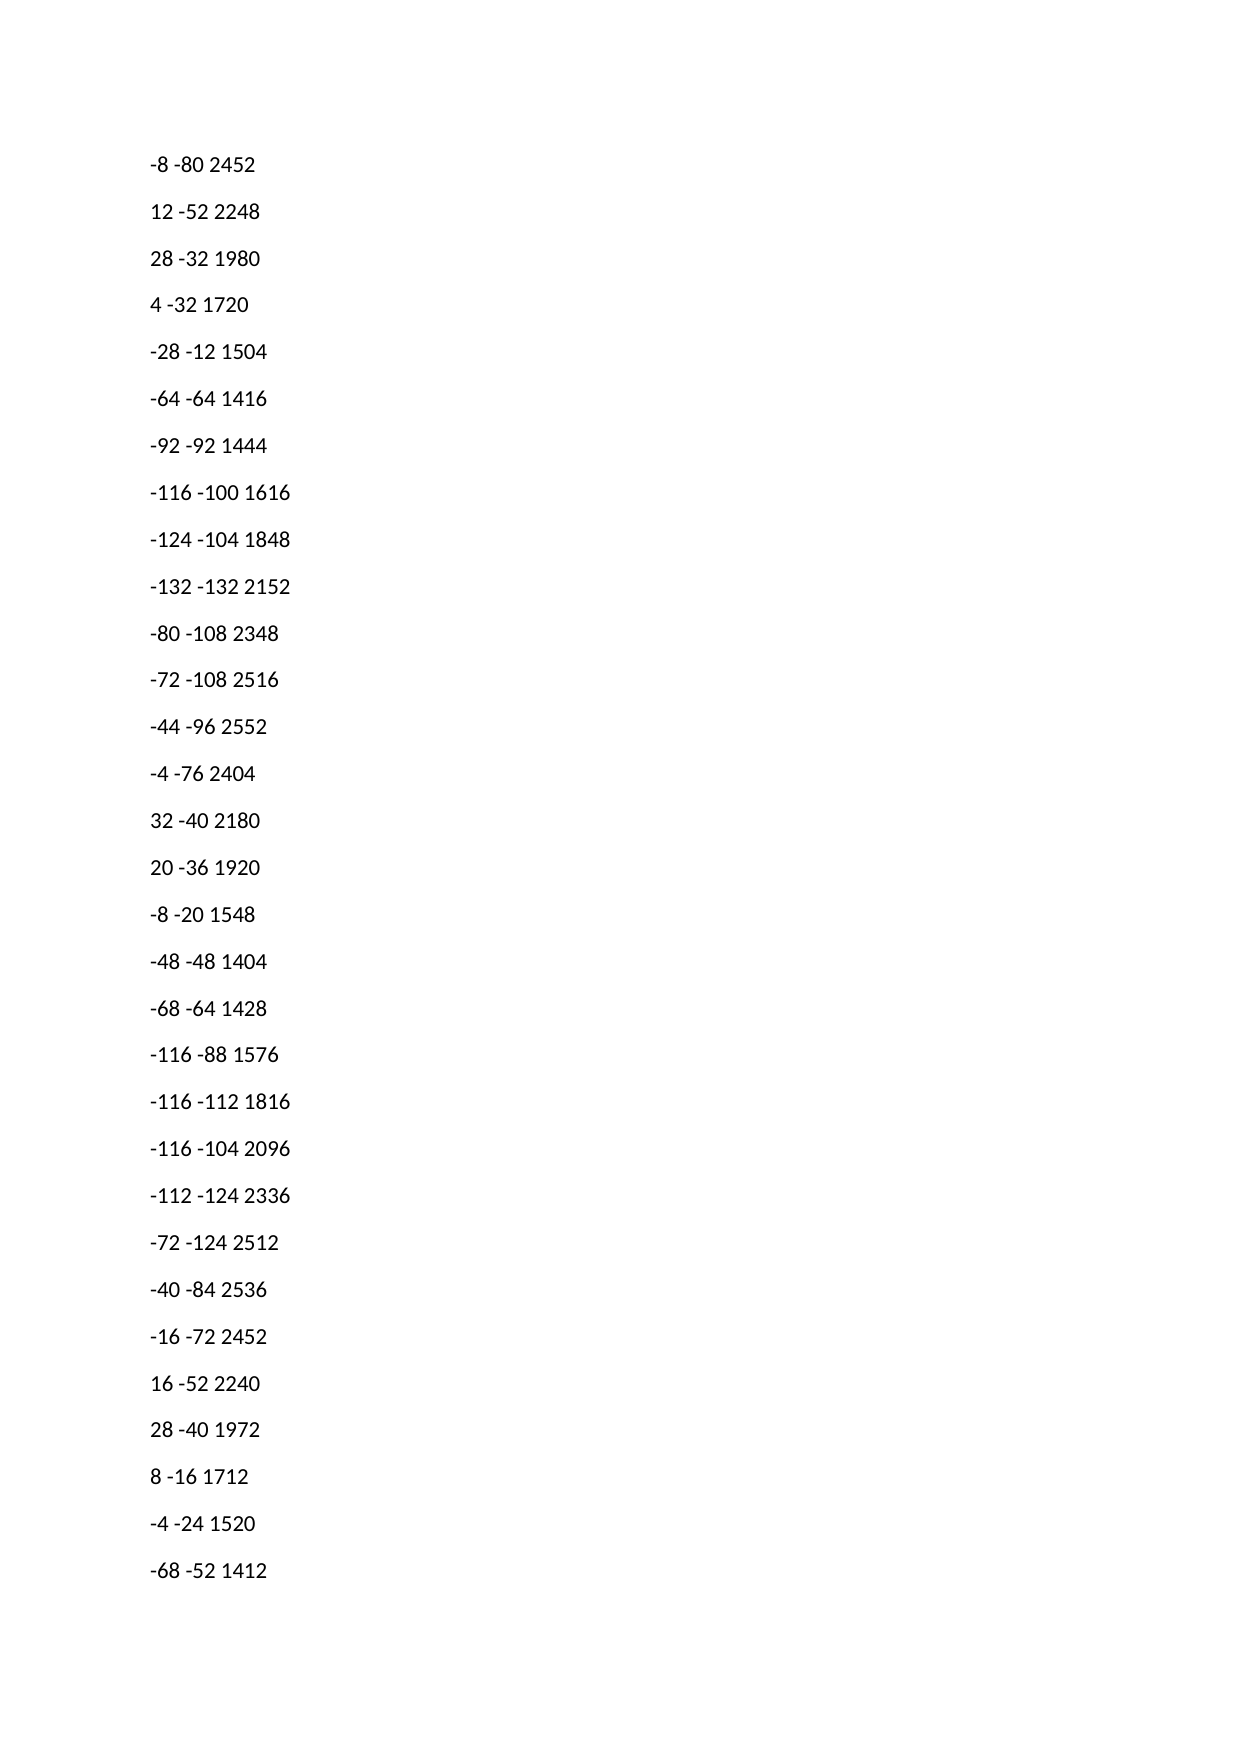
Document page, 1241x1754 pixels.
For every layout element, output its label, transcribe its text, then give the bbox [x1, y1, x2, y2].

text -4 -76 2404 [150, 759, 1090, 787]
text 28 -32 1980 [150, 244, 1090, 272]
text -72 -108 2516 [150, 666, 1090, 694]
text -40 -84 2536 [150, 1275, 1090, 1303]
text -132 -132 2152 [150, 572, 1090, 600]
text -112 -124 2336 [150, 1181, 1090, 1209]
text -4 -24 1520 [150, 1509, 1090, 1537]
text 28 -40 1972 [150, 1416, 1090, 1444]
text -116 -112 1816 [150, 1087, 1090, 1116]
text -48 -48 1404 [150, 947, 1090, 975]
text -8 -20 1548 [150, 900, 1090, 928]
text 4 -32 1720 [150, 291, 1090, 319]
text -68 -64 1428 [150, 994, 1090, 1022]
text 12 -52 2248 [150, 197, 1090, 225]
text -80 -108 2348 [150, 619, 1090, 647]
text -92 -92 1444 [150, 431, 1090, 459]
text -44 -96 2552 [150, 712, 1090, 741]
text -116 -88 1576 [150, 1041, 1090, 1069]
text -72 -124 2512 [150, 1228, 1090, 1256]
text -16 -72 2452 [150, 1322, 1090, 1350]
text -8 -80 2452 [150, 150, 1090, 178]
text -116 -100 1616 [150, 478, 1090, 506]
text -64 -64 1416 [150, 384, 1090, 412]
text -124 -104 1848 [150, 525, 1090, 553]
text 20 -36 1920 [150, 853, 1090, 881]
text 8 -16 1712 [150, 1462, 1090, 1491]
text -116 -104 2096 [150, 1134, 1090, 1162]
text -28 -12 1504 [150, 337, 1090, 366]
text -68 -52 1412 [150, 1556, 1090, 1584]
text 16 -52 2240 [150, 1369, 1090, 1397]
text 32 -40 2180 [150, 806, 1090, 834]
